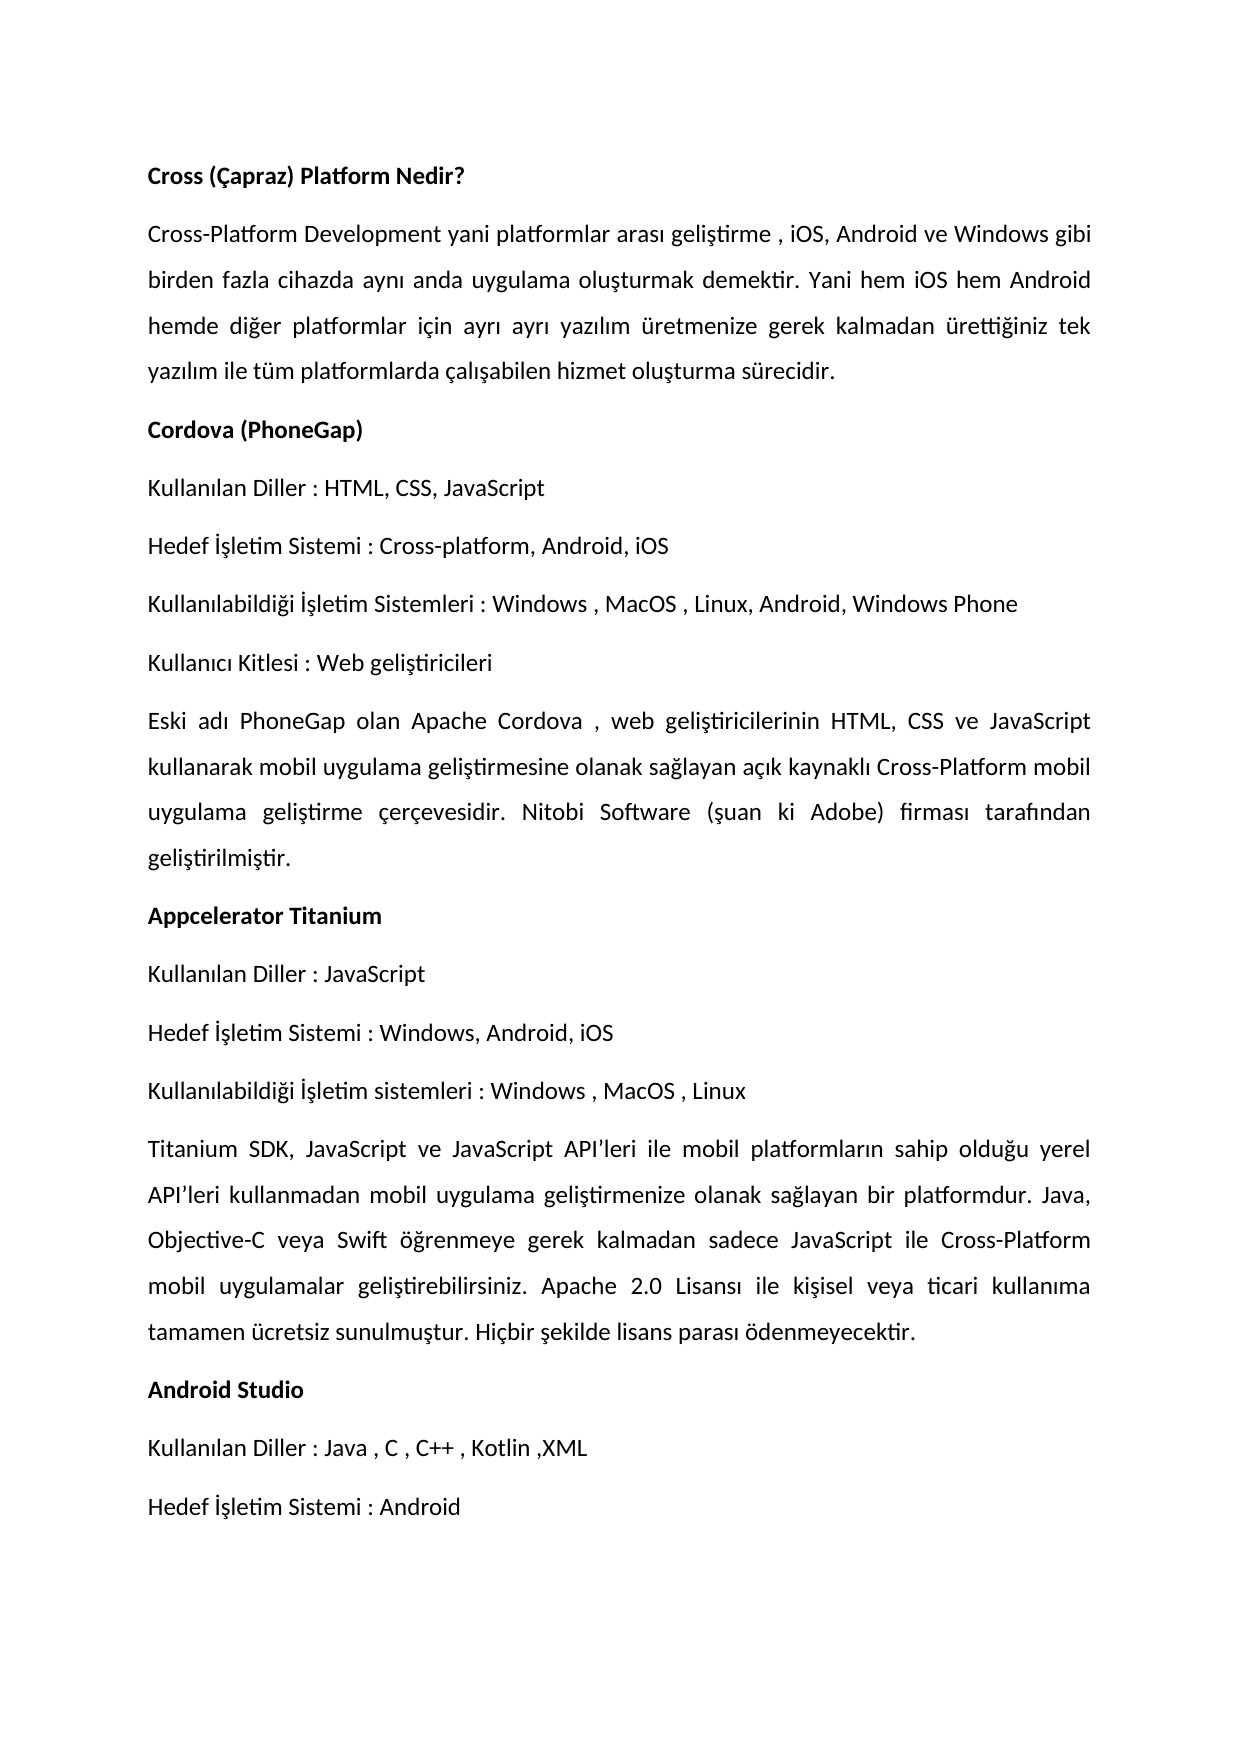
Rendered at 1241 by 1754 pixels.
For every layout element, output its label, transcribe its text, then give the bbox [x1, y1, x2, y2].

text Kullanılabildiği İşletim sistemleri : Windows , MacOS , Linux [148, 1075, 1093, 1106]
text Kullanılan Diller : JavaScript [148, 958, 1093, 989]
text Kullanılan Diller : HTML, CSS, JavaScript [148, 472, 1093, 502]
text Cross (Çapraz) Platform Nedir? [148, 160, 1093, 191]
text Hedef İşletim Sistemi : Cross-platform, Android, iOS [148, 530, 1093, 561]
text Titanium SDK, JavaScript ve JavaScript API’leri ile mobil platformların sahip olduğu yerel API’leri kullanmadan mobil uygulama geliştirmenize olanak sağlayan bir platformdur. Java, Objective-C veya Swift öğrenmeye gerek kalmadan sadece JavaScript ile Cross-Platform mobil uygulamalar geliştirebilirsiniz. Apache 2.0 Lisansı ile kişisel veya ticari kullanıma tamamen ücretsiz sunulmuştur. Hiçbir şekilde lisans parası ödenmeyecektir. [148, 1133, 1093, 1347]
text Appcelerator Titanium [148, 900, 1093, 931]
text Kullanılan Diller : Java , C , C++ , Kotlin ,XML [148, 1433, 1093, 1463]
text Android Studio [148, 1374, 1093, 1405]
text Kullanılabildiği İşletim Sistemleri : Windows , MacOS , Linux, Android, Windows Phone [148, 588, 1093, 619]
text Cross-Platform Development yani platformlar arası geliştirme , iOS, Android ve Windows gibi birden fazla cihazda aynı anda uygulama oluşturmak demektir. Yani hem iOS hem Android hemde diğer platformlar için ayrı ayrı yazılım üretmenize gerek kalmadan ürettiğiniz tek yazılım ile tüm platformlarda çalışabilen hizmet oluşturma sürecidir. [148, 218, 1093, 386]
text Hedef İşletim Sistemi : Android [148, 1491, 1093, 1521]
text Kullanıcı Kitlesi : Web geliştiricileri [148, 647, 1093, 677]
text Hedef İşletim Sistemi : Windows, Android, iOS [148, 1017, 1093, 1047]
text Eski adı PhoneGap olan Apache Cordova , web geliştiricilerinin HTML, CSS ve JavaScript kullanarak mobil uygulama geliştirmesine olanak sağlayan açık kaynaklı Cross-Platform mobil uygulama geliştirme çerçevesidir. Nitobi Software (şuan ki Adobe) firması tarafından geliştirilmiştir. [148, 705, 1093, 873]
text Cordova (PhoneGap) [148, 414, 1093, 444]
